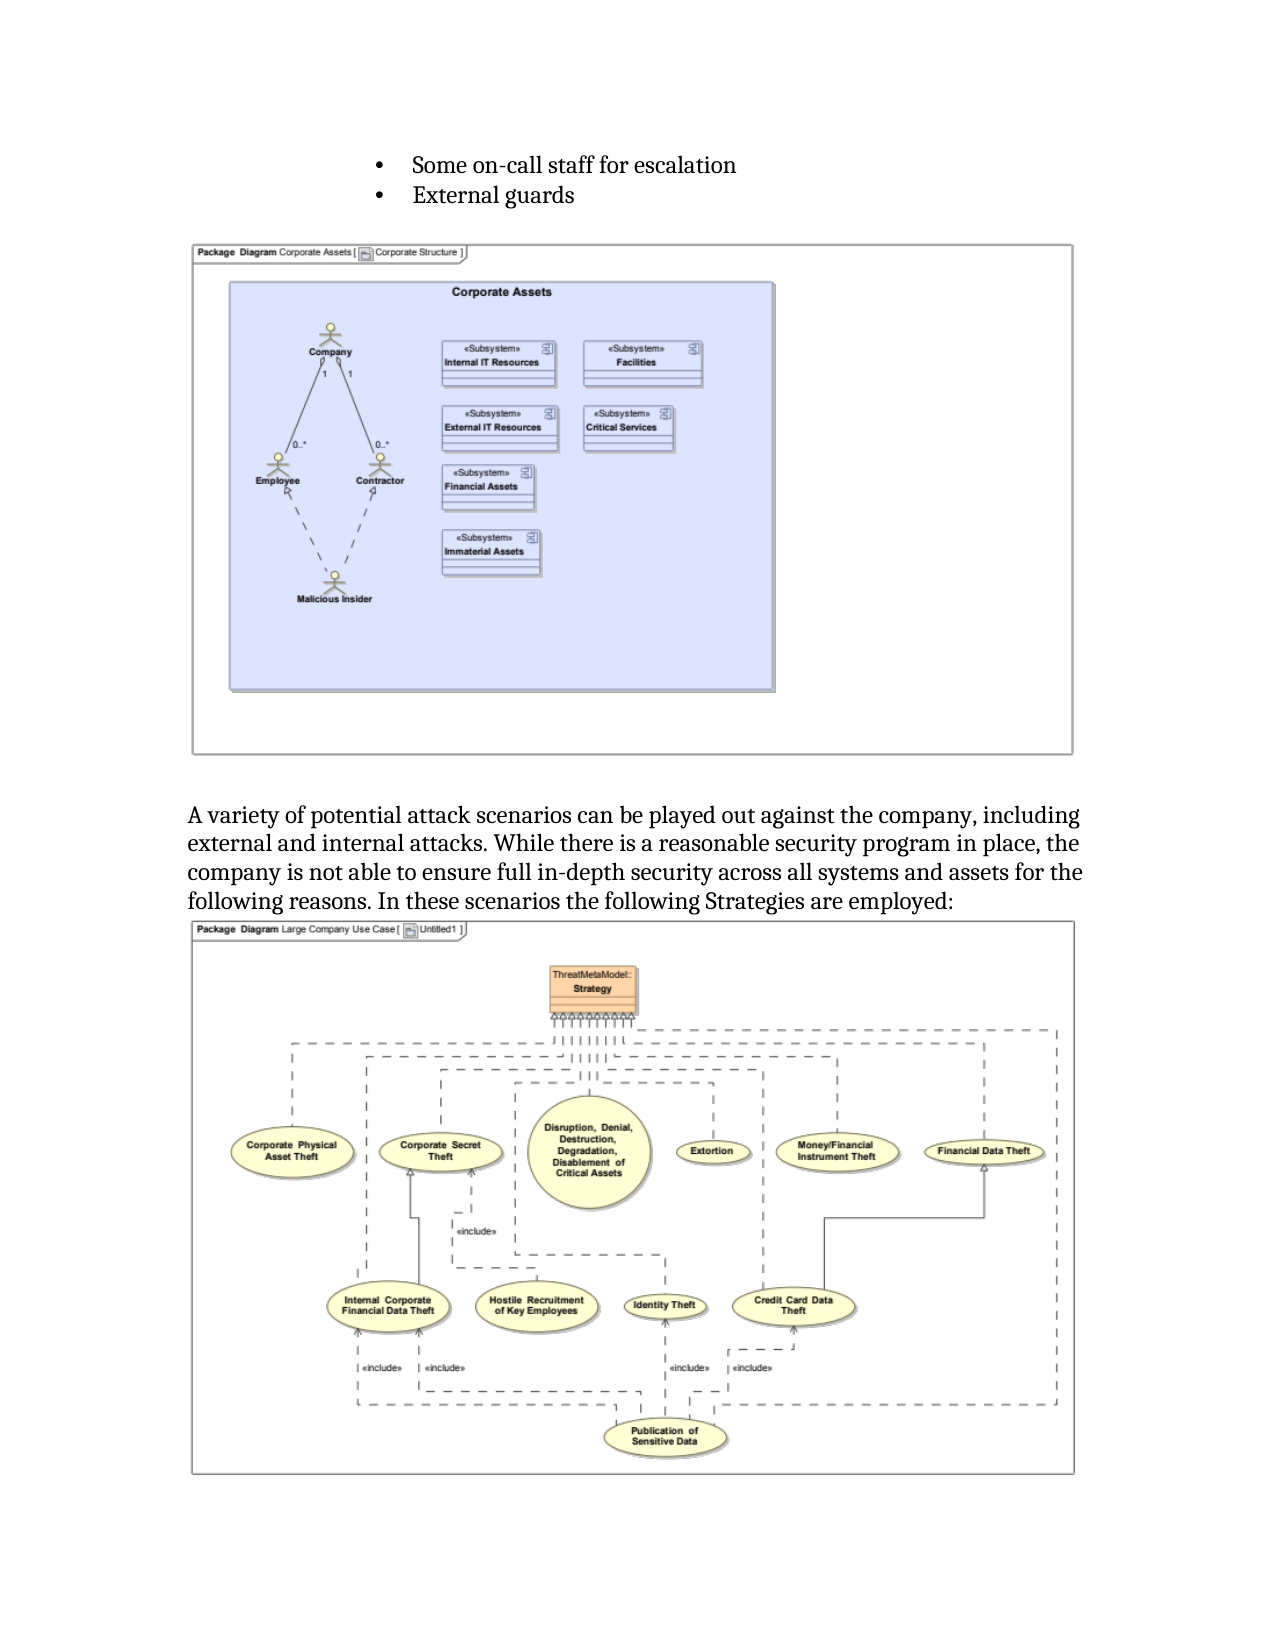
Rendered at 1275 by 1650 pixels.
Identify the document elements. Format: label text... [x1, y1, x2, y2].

list External guards [375, 180, 1087, 209]
list Some on-call staff for escalation [375, 150, 1087, 180]
text A variety of potential attack scenarios can be played out against the company, including external and internal attacks. While there is a reasonable security program in place, the company is not able to ensure full in-depth security across all systems and assets for the following reasons. In these scenarios the following Strategies are employed: [187, 801, 1087, 916]
